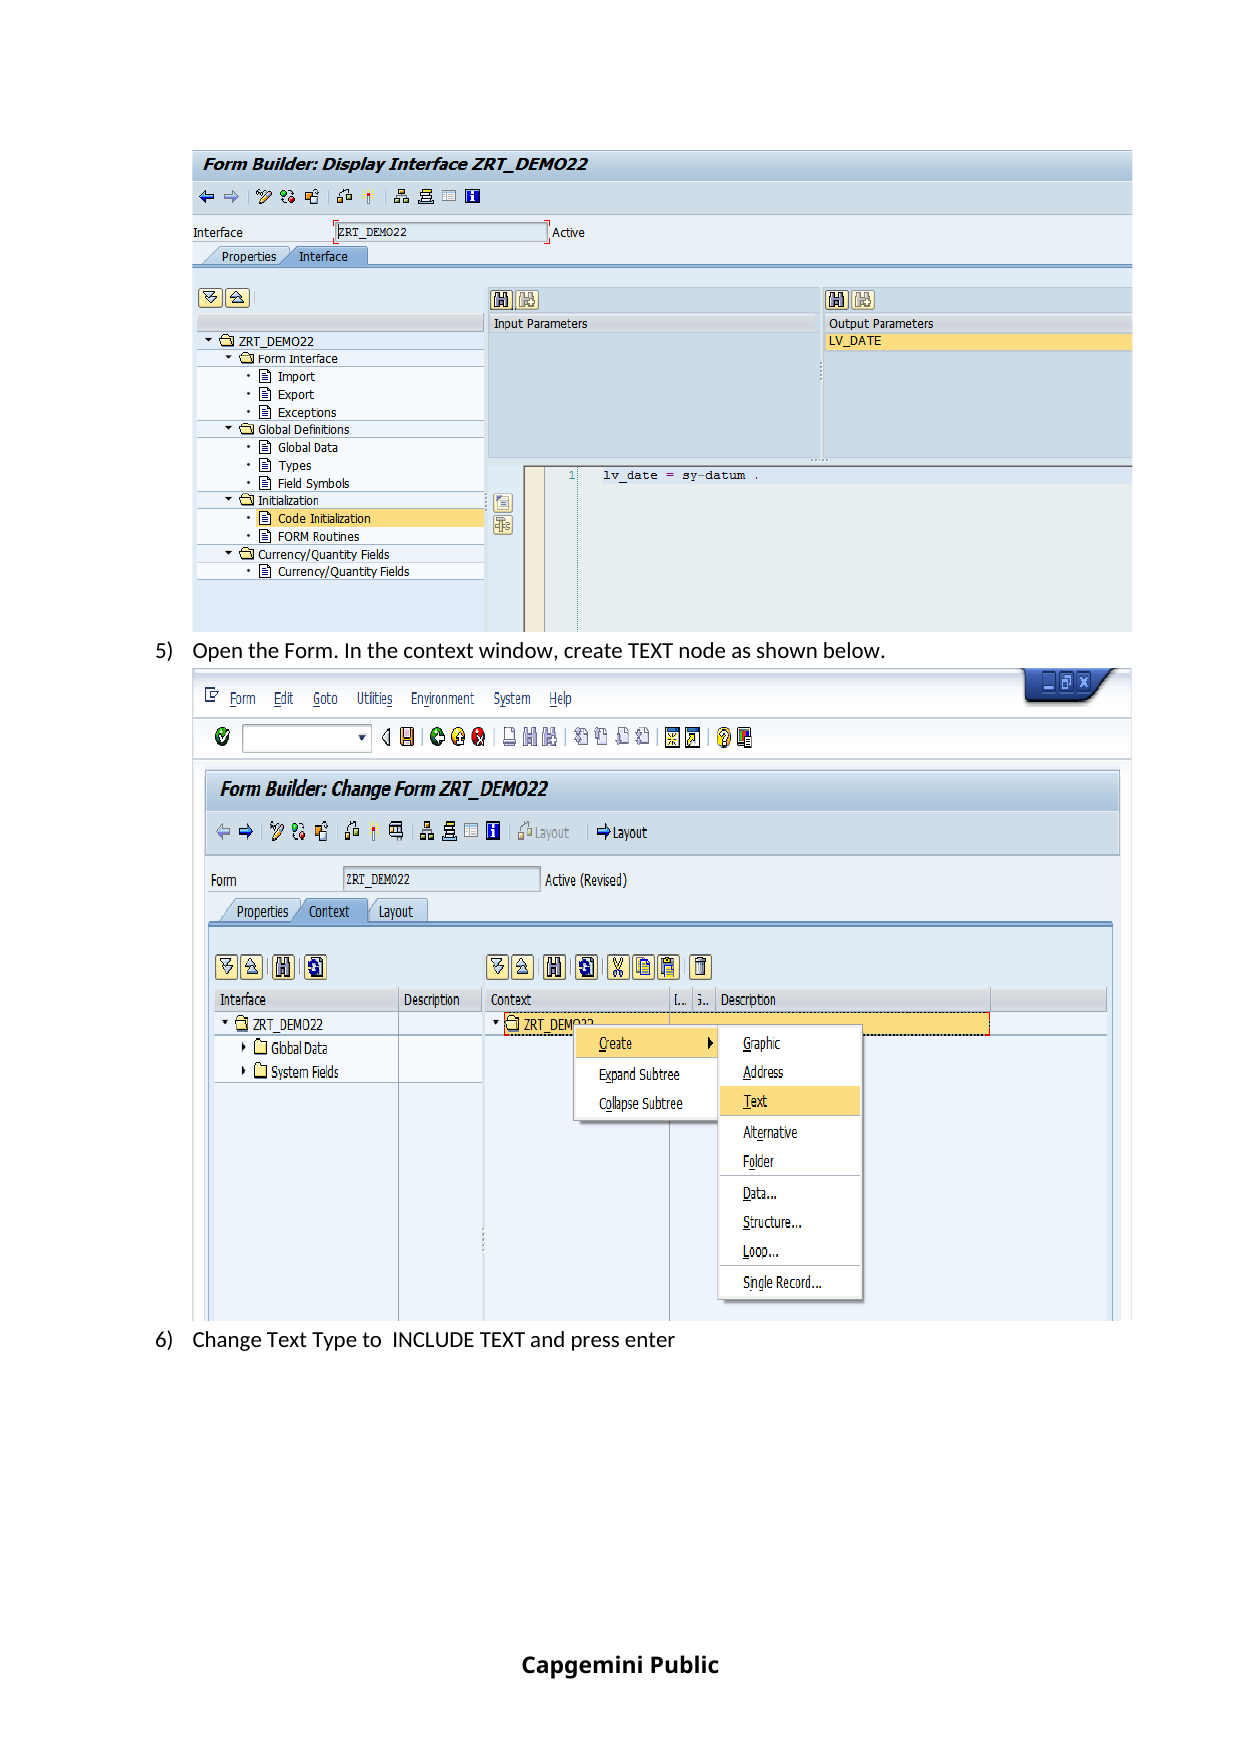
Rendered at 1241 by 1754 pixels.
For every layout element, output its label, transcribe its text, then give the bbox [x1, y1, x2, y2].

picture [192, 668, 1132, 1321]
list Change Text Type to INCLUDE TEXT and press enter [155, 1325, 1090, 1353]
list Open the Form. In the context window, create TEXT node as shown below. [155, 636, 1090, 664]
picture [192, 150, 1133, 632]
